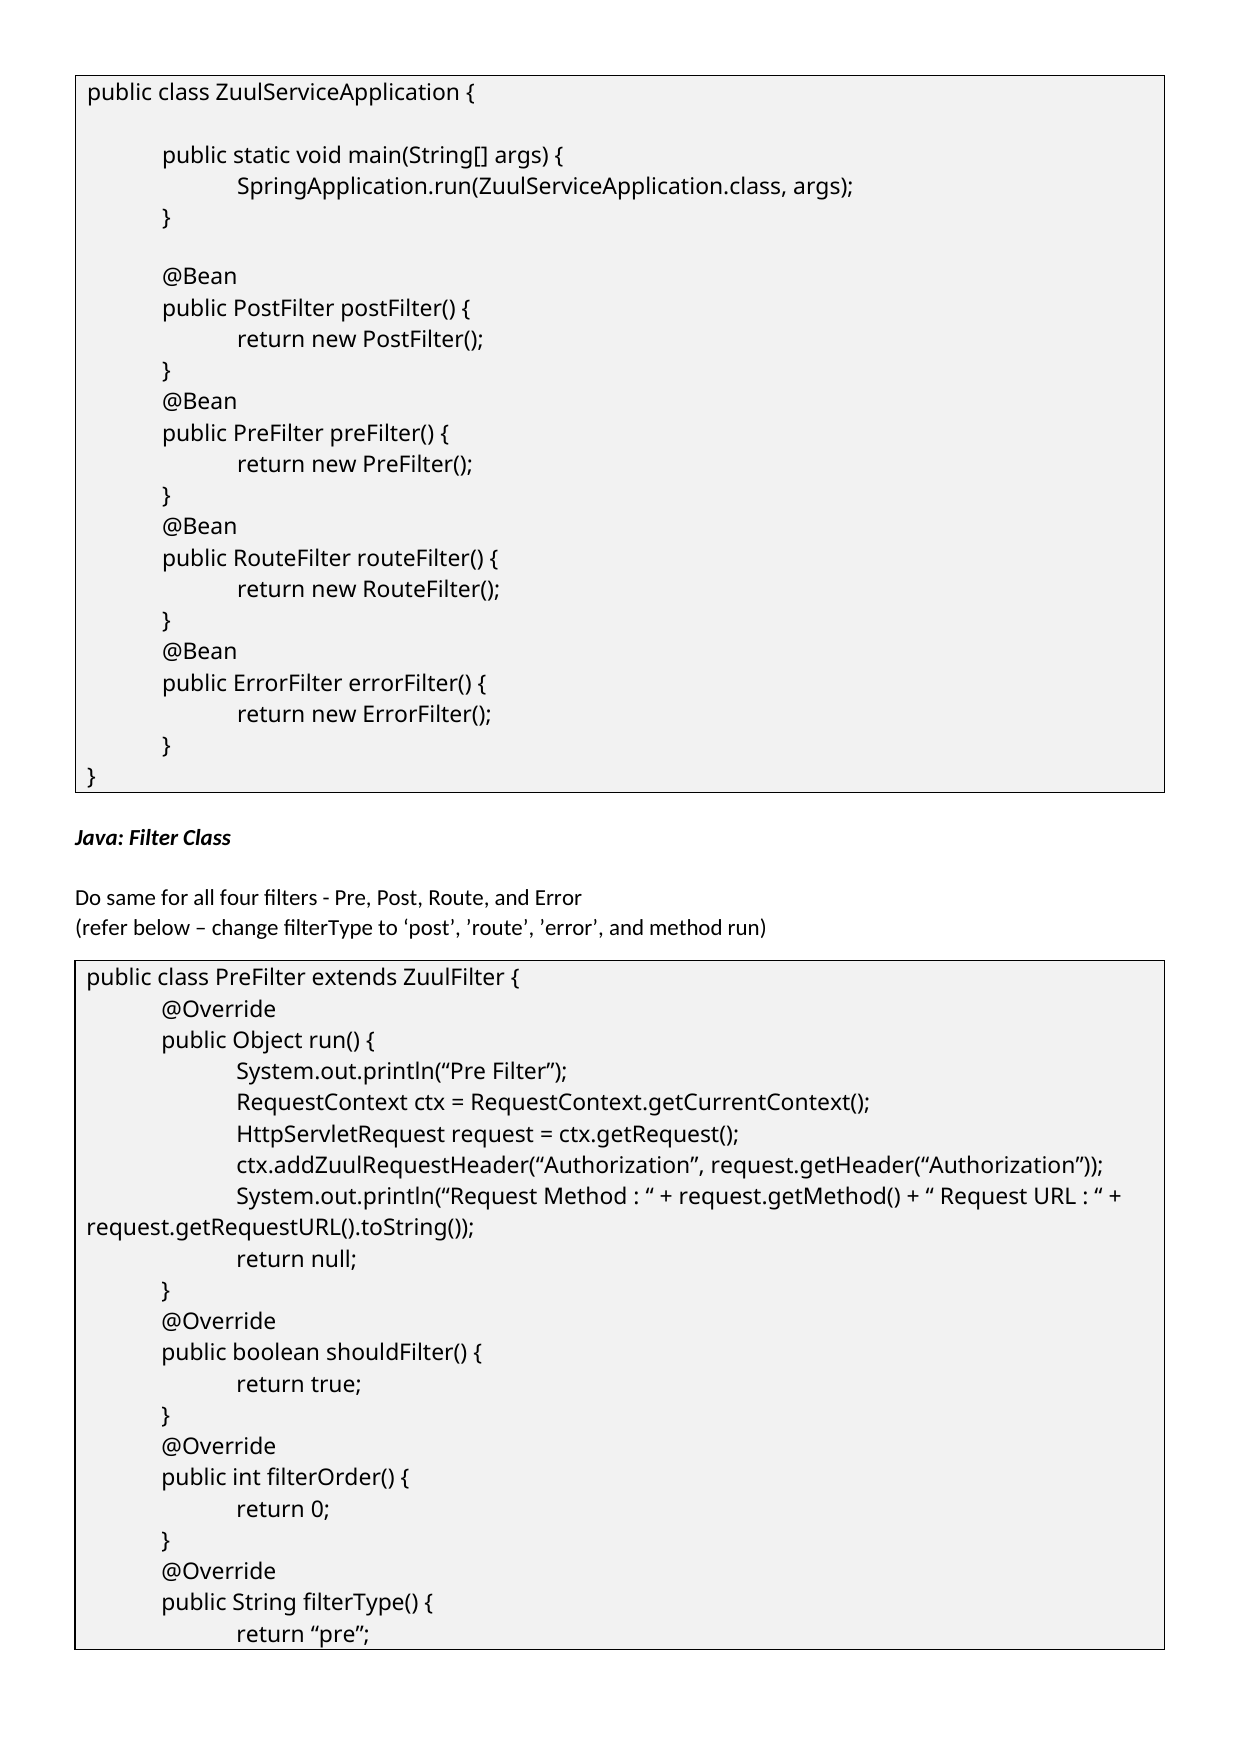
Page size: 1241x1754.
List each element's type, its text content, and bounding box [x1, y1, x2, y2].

text Do same for all four filters - Pre, Post, Route, and Error [75, 883, 1165, 911]
text Java: Filter Class [75, 823, 1165, 851]
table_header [76, 961, 1164, 1649]
text (refer below – change filterType to ‘post’, ’route’, ’error’, and method run) [75, 913, 1165, 941]
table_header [76, 76, 1164, 792]
